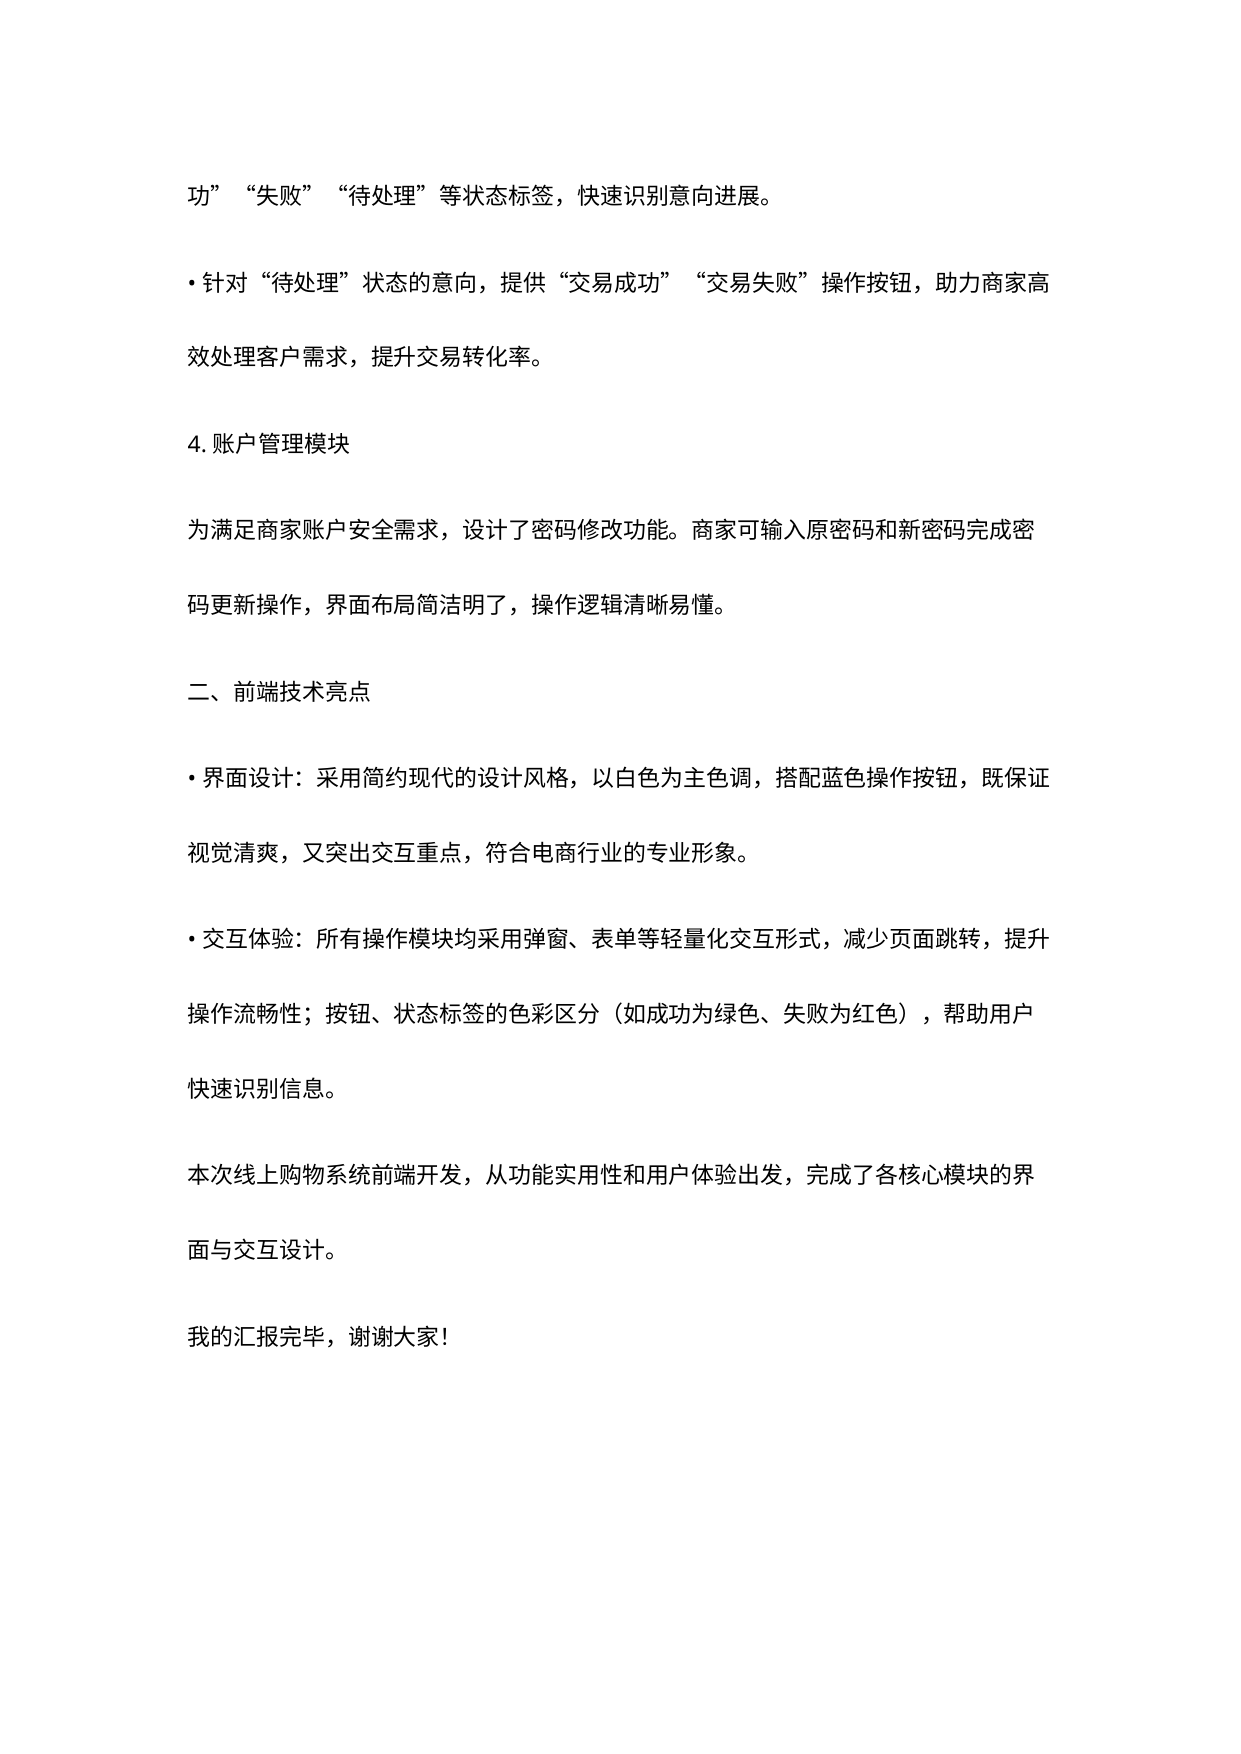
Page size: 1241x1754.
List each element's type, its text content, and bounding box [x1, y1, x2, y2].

text 4. 账户管理模块 [187, 410, 1053, 475]
text 为满足商家账户安全需求，设计了密码修改功能。商家可输入原密码和新密码完成密码更新操作，界面布局简洁明了，操作逻辑清晰易懂。 [187, 496, 1053, 636]
text 本次线上购物系统前端开发，从功能实用性和用户体验出发，完成了各核心模块的界面与交互设计。 [187, 1141, 1053, 1281]
text 二、前端技术亮点 [187, 658, 1053, 723]
text • 界面设计：采用简约现代的设计风格，以白色为主色调，搭配蓝色操作按钮，既保证视觉清爽，又突出交互重点，符合电商行业的专业形象。 [187, 744, 1053, 884]
text 我的汇报完毕，谢谢大家！ [187, 1303, 1053, 1368]
text • 针对“待处理”状态的意向，提供“交易成功”“交易失败”操作按钮，助力商家高效处理客户需求，提升交易转化率。 [187, 248, 1053, 388]
text • 交互体验：所有操作模块均采用弹窗、表单等轻量化交互形式，减少页面跳转，提升操作流畅性；按钮、状态标签的色彩区分（如成功为绿色、失败为红色），帮助用户快速识别信息。 [187, 906, 1053, 1120]
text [187, 162, 1053, 227]
